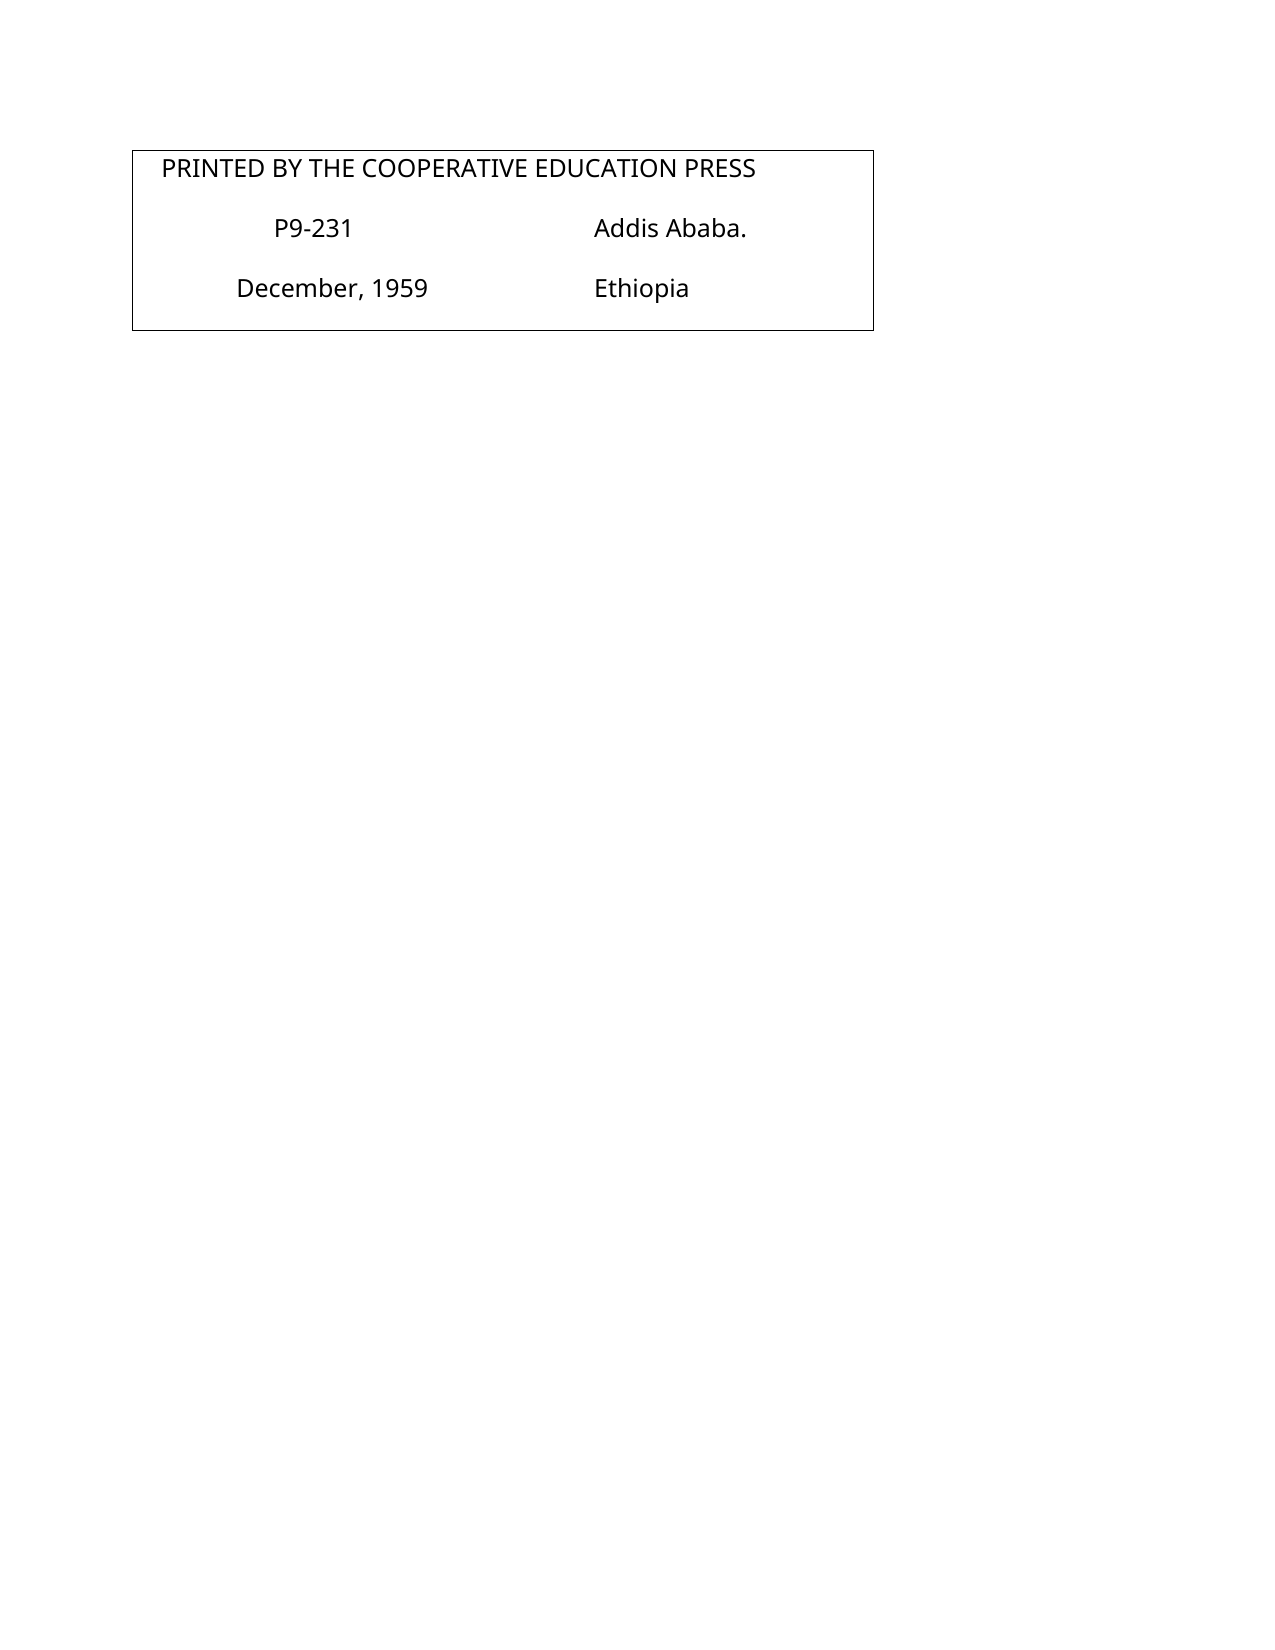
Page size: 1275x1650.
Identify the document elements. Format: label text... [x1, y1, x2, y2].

table_header PRINTED BY THE COOPERATIVE EDUCATION PRESS P9-231 Addis Ababa. December, 1959 Ethiopia [133, 151, 873, 330]
